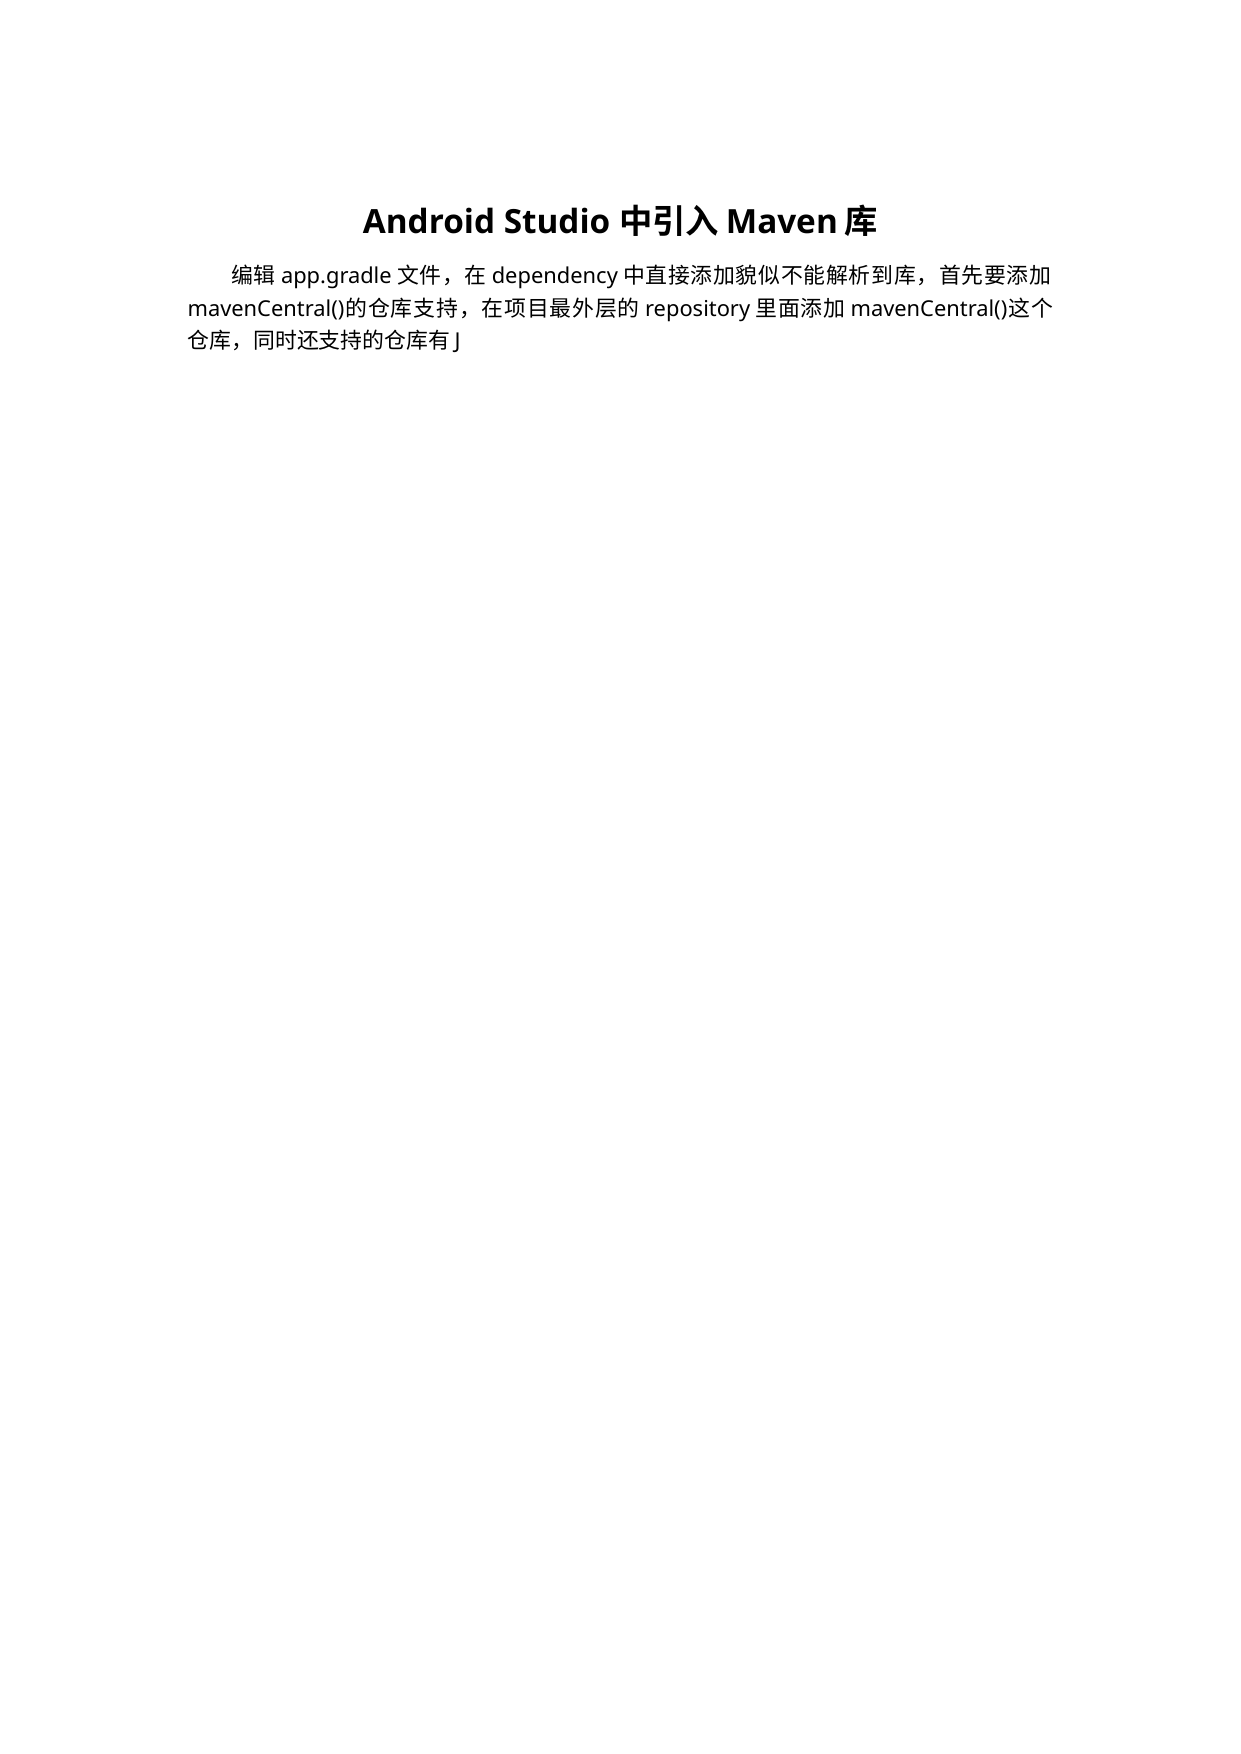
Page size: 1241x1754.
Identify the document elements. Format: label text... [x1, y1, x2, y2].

text 编辑app.gradle文件，在dependency中直接添加貌似不能解析到库，首先要添加mavenCentral()的仓库支持，在项目最外层的repository里面添加mavenCentral()这个仓库，同时还支持的仓库有J [187, 258, 1053, 356]
title Android Studio 中引入Maven库 [187, 187, 1053, 252]
